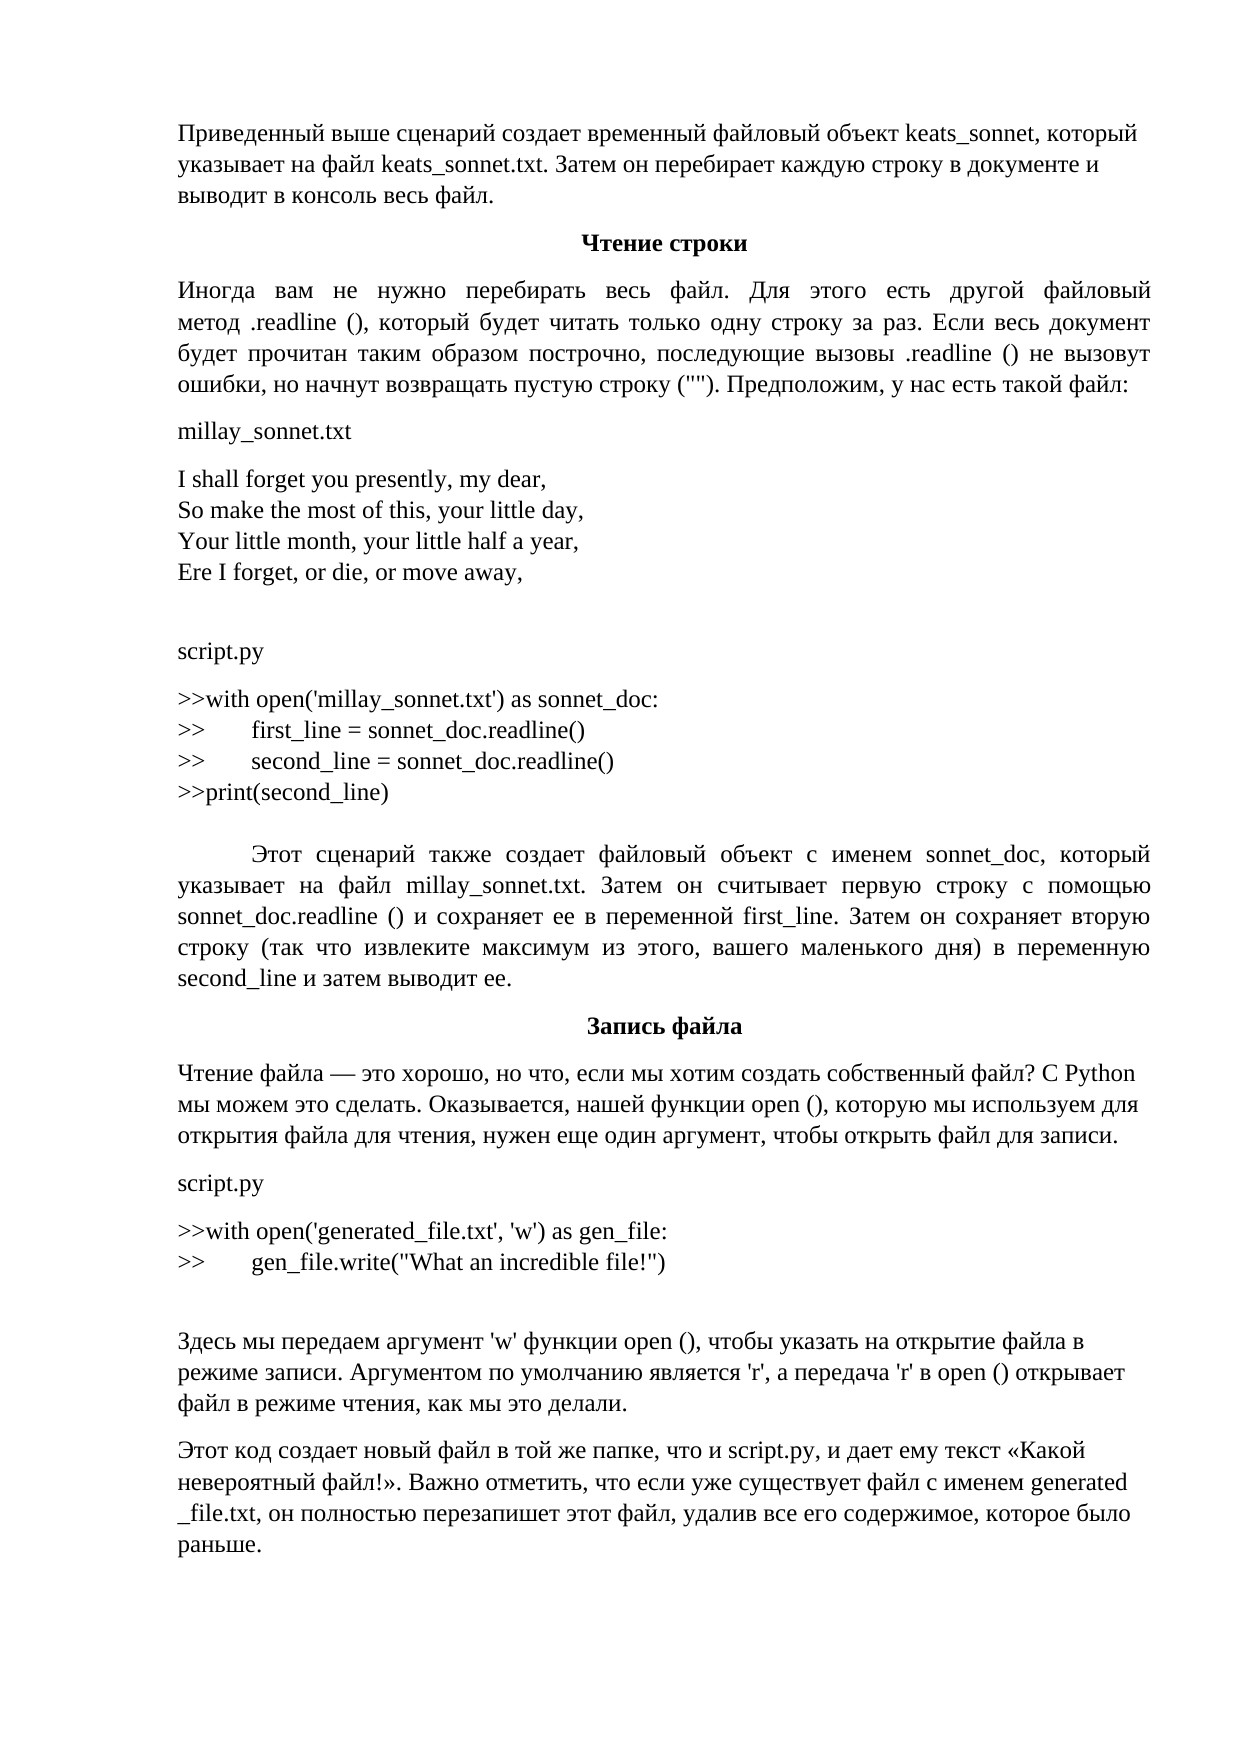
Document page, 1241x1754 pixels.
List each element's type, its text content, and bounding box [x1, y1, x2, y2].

text So make the most of this, your little day, [177, 495, 1152, 524]
text script.py [177, 636, 1152, 665]
text Здесь мы передаем аргумент 'w' функции open (), чтобы указать на открытие файла в режиме записи. Аргументом по умолчанию является 'r', а передача 'r' в open () открывает файл в режиме чтения, как мы это делали. [177, 1326, 1152, 1417]
text >>print(second_line) [177, 777, 1152, 806]
text >> second_line = sonnet_doc.readline() [177, 746, 1152, 774]
text Этот код создает новый файл в той же папке, что и script.py, и дает ему текст «Какой невероятный файл!». Важно отметить, что если уже существует файл с именем generated _file.txt, он полностью перезапишет этот файл, удалив все его содержимое, которое было раньше. [177, 1436, 1152, 1557]
text >>with open('millay_sonnet.txt') as sonnet_doc: [177, 684, 1152, 712]
text >>with open('generated_file.txt', 'w') as gen_file: [177, 1216, 1152, 1245]
text Чтение файла — это хорошо, но что, если мы хотим создать собственный файл? С Python мы можем это сделать. Оказывается, нашей функции open (), которую мы используем для открытия файла для чтения, нужен еще один аргумент, чтобы открыть файл для записи. [177, 1058, 1152, 1149]
text Иногда вам не нужно перебирать весь файл. Для этого есть другой файловый метод .readline (), который будет читать только одну строку за раз. Если весь документ будет прочитан таким образом построчно, последующие вызовы .readline () не вызовут ошибки, но начнут возвращать пустую строку (""). Предположим, у нас есть такой файл: [177, 276, 1152, 397]
text script.py [177, 1168, 1152, 1197]
text I shall forget you presently, my dear, [177, 464, 1152, 493]
text Запись файла [177, 1011, 1152, 1039]
text Этот сценарий также создает файловый объект с именем sonnet_doc, который указывает на файл millay_sonnet.txt. Затем он считывает первую строку с помощью sonnet_doc.readline () и сохраняет ее в переменной first_line. Затем он сохраняет вторую строку (так что извлеките максимум из этого, вашего маленького дня) в переменную second_line и затем выводит ее. [177, 839, 1152, 992]
text >> gen_file.write("What an incredible file!") [177, 1247, 1152, 1276]
text >> first_line = sonnet_doc.readline() [177, 715, 1152, 743]
text Чтение строки [177, 228, 1152, 257]
text Your little month, your little half a year, [177, 526, 1152, 555]
text Ere I forget, or die, or move away, [177, 557, 1152, 586]
text Приведенный выше сценарий создает временный файловый объект keats_sonnet, который указывает на файл keats_sonnet.txt. Затем он перебирает каждую строку в документе и выводит в консоль весь файл. [177, 118, 1152, 209]
text millay_sonnet.txt [177, 416, 1152, 445]
